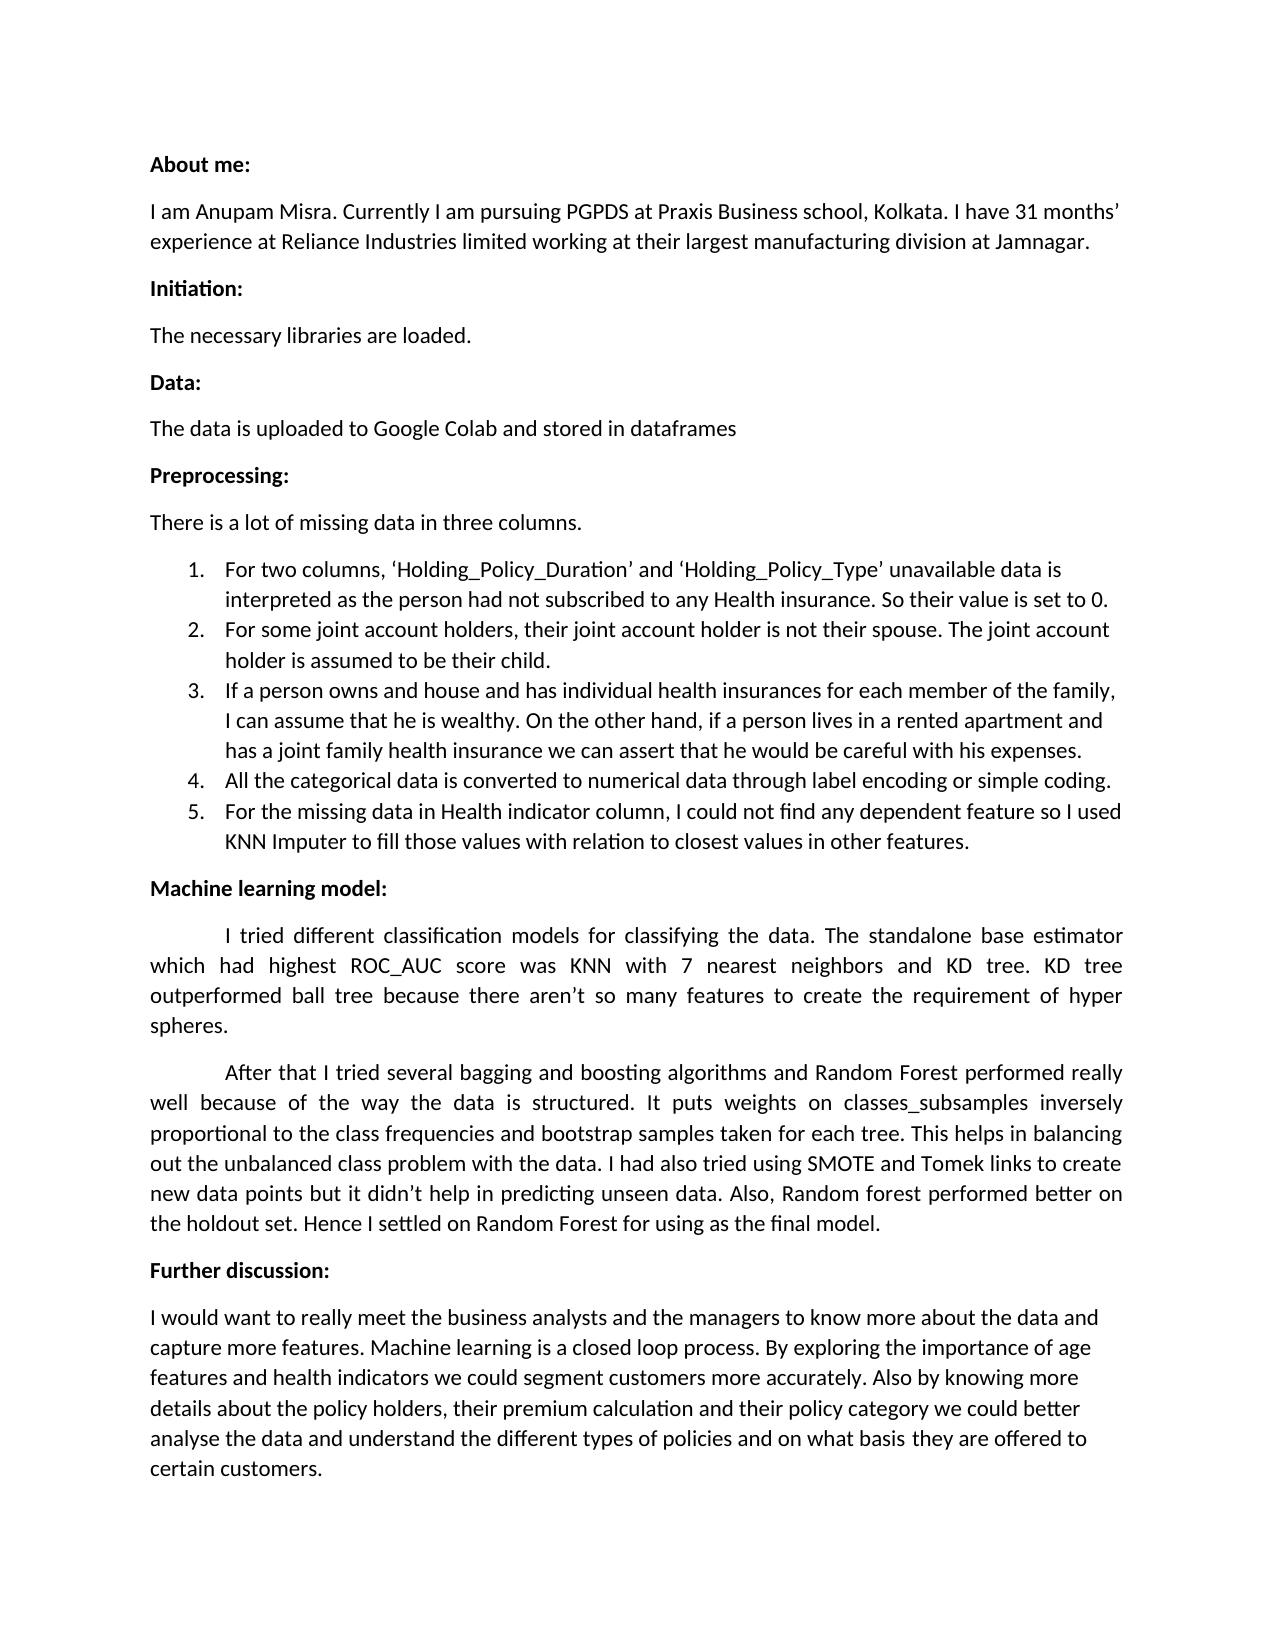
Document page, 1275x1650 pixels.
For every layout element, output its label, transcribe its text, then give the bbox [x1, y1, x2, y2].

list For some joint account holders, their joint account holder is not their spouse. The joint account holder is assumed to be their child. [187, 616, 1125, 674]
text Data: [150, 368, 1125, 396]
list All the categorical data is converted to numerical data through label encoding or simple coding. [187, 767, 1125, 795]
text I am Anupam Misra. Currently I am pursuing PGPDS at Praxis Business school, Kolkata. I have 31 months’ experience at Reliance Industries limited working at their largest manufacturing division at Jamnagar. [150, 197, 1125, 255]
text The data is uploaded to Google Colab and stored in dataframes [150, 414, 1125, 443]
list For the missing data in Health indicator column, I could not find any dependent feature so I used KNN Imputer to fill those values with relation to closest values in other features. [187, 797, 1125, 855]
text Preprocessing: [150, 461, 1125, 489]
list If a person owns and house and has individual health insurances for each member of the family, I can assume that he is wealthy. On the other hand, if a person lives in a rented apartment and has a joint family health insurance we can assert that he would be careful with his expenses. [187, 676, 1125, 764]
list For two columns, ‘Holding_Policy_Duration’ and ‘Holding_Policy_Type’ unavailable data is interpreted as the person had not subscribed to any Health insurance. So their value is set to 0. [187, 555, 1125, 613]
text I tried different classification models for classifying the data. The standalone base estimator which had highest ROC_AUC score was KNN with 7 nearest neighbors and KD tree. KD tree outperformed ball tree because there aren’t so many features to create the requirement of hyper spheres. [150, 921, 1125, 1039]
text Machine learning model: [150, 874, 1125, 902]
text Initiation: [150, 274, 1125, 302]
text After that I tried several bagging and boosting algorithms and Random Forest performed really well because of the way the data is structured. It puts weights on classes_subsamples inversely proportional to the class frequencies and bootstrap samples taken for each tree. This helps in balancing out the unbalanced class problem with the data. I had also tried using SMOTE and Tomek links to create new data points but it didn’t help in predicting unseen data. Also, Random forest performed better on the holdout set. Hence I settled on Random Forest for using as the final model. [150, 1058, 1125, 1237]
text I would want to really meet the business analysts and the managers to know more about the data and capture more features. Machine learning is a closed loop process. By exploring the importance of age features and health indicators we could segment customers more accurately. Also by knowing more details about the policy holders, their premium calculation and their policy category we could better analyse the data and understand the different types of policies and on what basis they are offered to certain customers. [150, 1303, 1125, 1482]
text About me: [150, 150, 1125, 178]
text There is a lot of missing data in three columns. [150, 508, 1125, 536]
text The necessary libraries are loaded. [150, 321, 1125, 349]
text Further discussion: [150, 1256, 1125, 1284]
